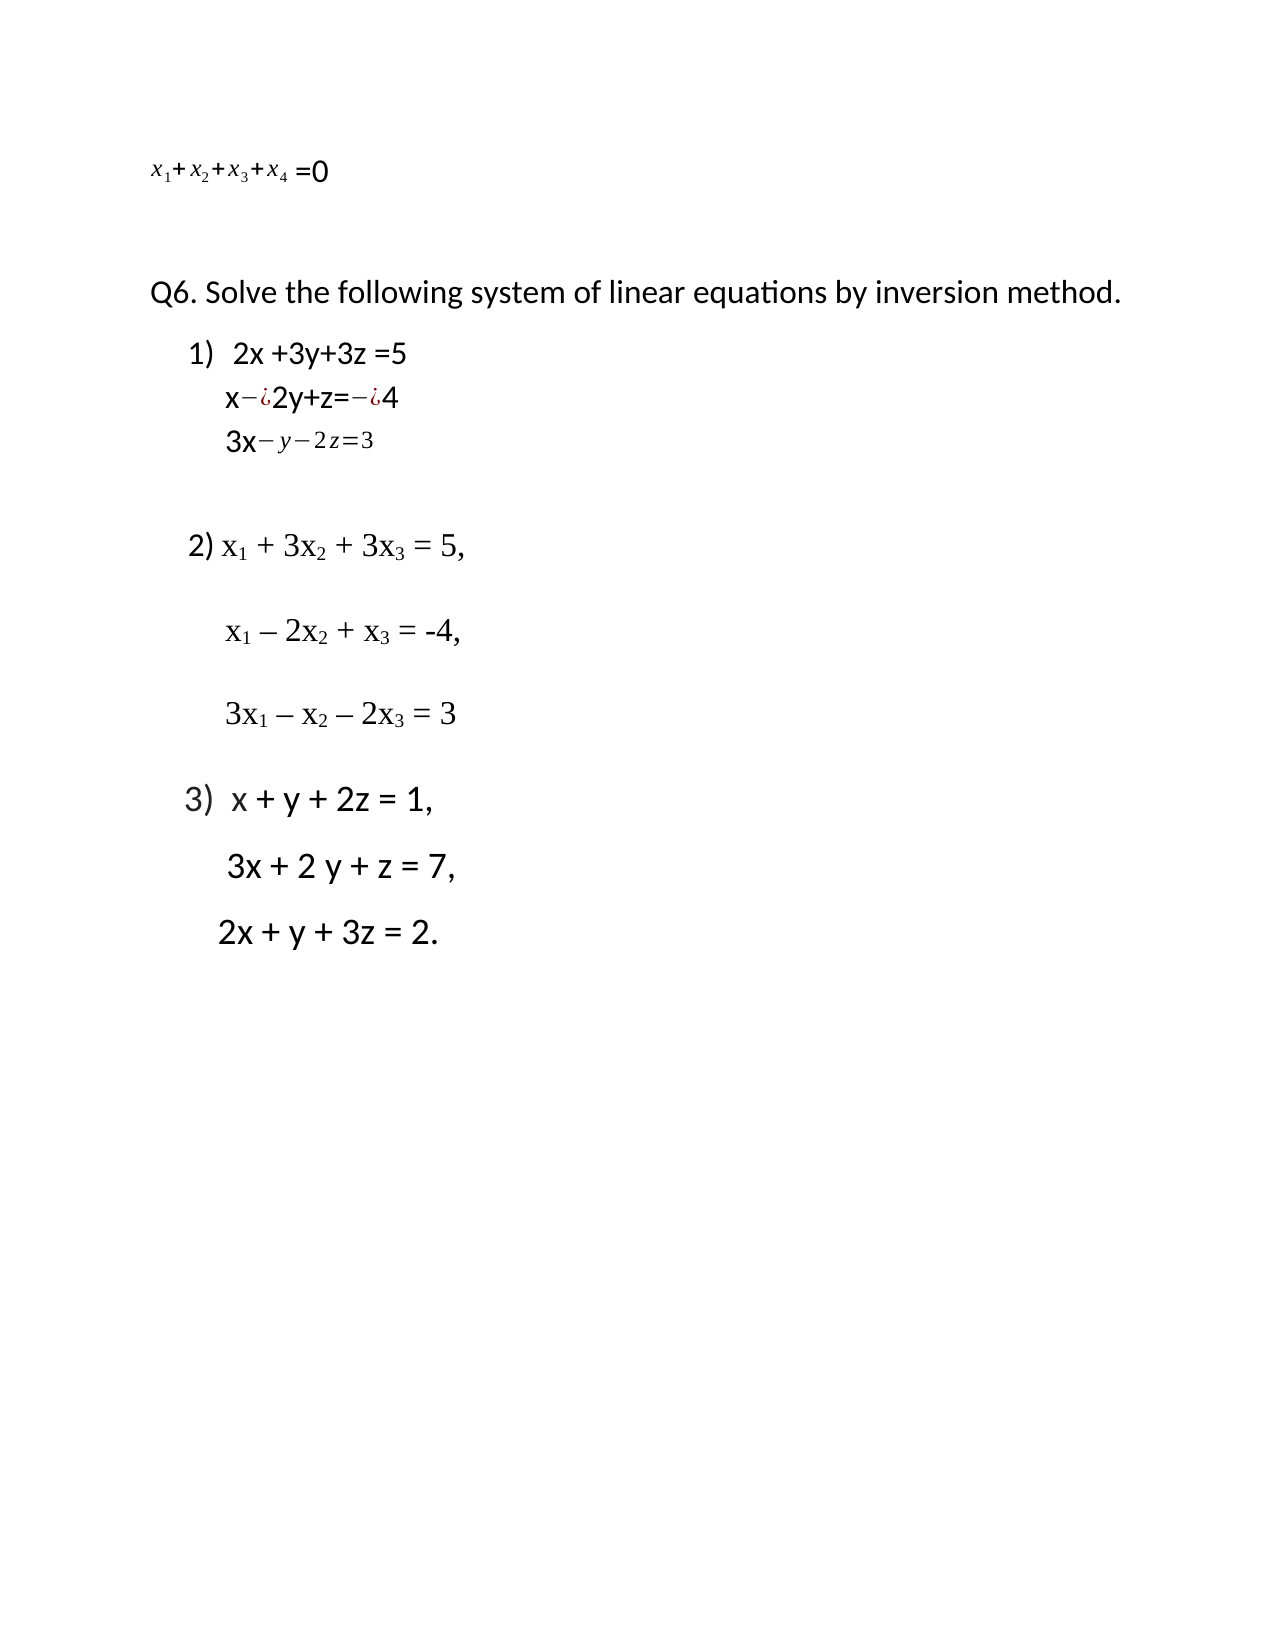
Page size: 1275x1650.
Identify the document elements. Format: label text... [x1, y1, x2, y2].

list 3x [225, 420, 1125, 461]
text 3x + 2 y + z = 7, [150, 842, 1125, 887]
text Q6. Solve the following system of linear equations by inversion method. [150, 271, 1125, 312]
text 3x1 – x2 – 2x3 = 3 [150, 693, 1125, 731]
text =0 [150, 150, 1125, 191]
text x1 – 2x2 + x3 = -4, [150, 610, 1125, 649]
text 2x + y + 3z = 2. [150, 908, 1125, 953]
list 2x +3y+3z =5 [187, 332, 1125, 373]
text 3) x + y + 2z = 1, [150, 775, 1125, 821]
text 2) x1 + 3x2 + 3x3 = 5, [150, 524, 1125, 565]
list x2y+z=4 [225, 376, 1125, 417]
